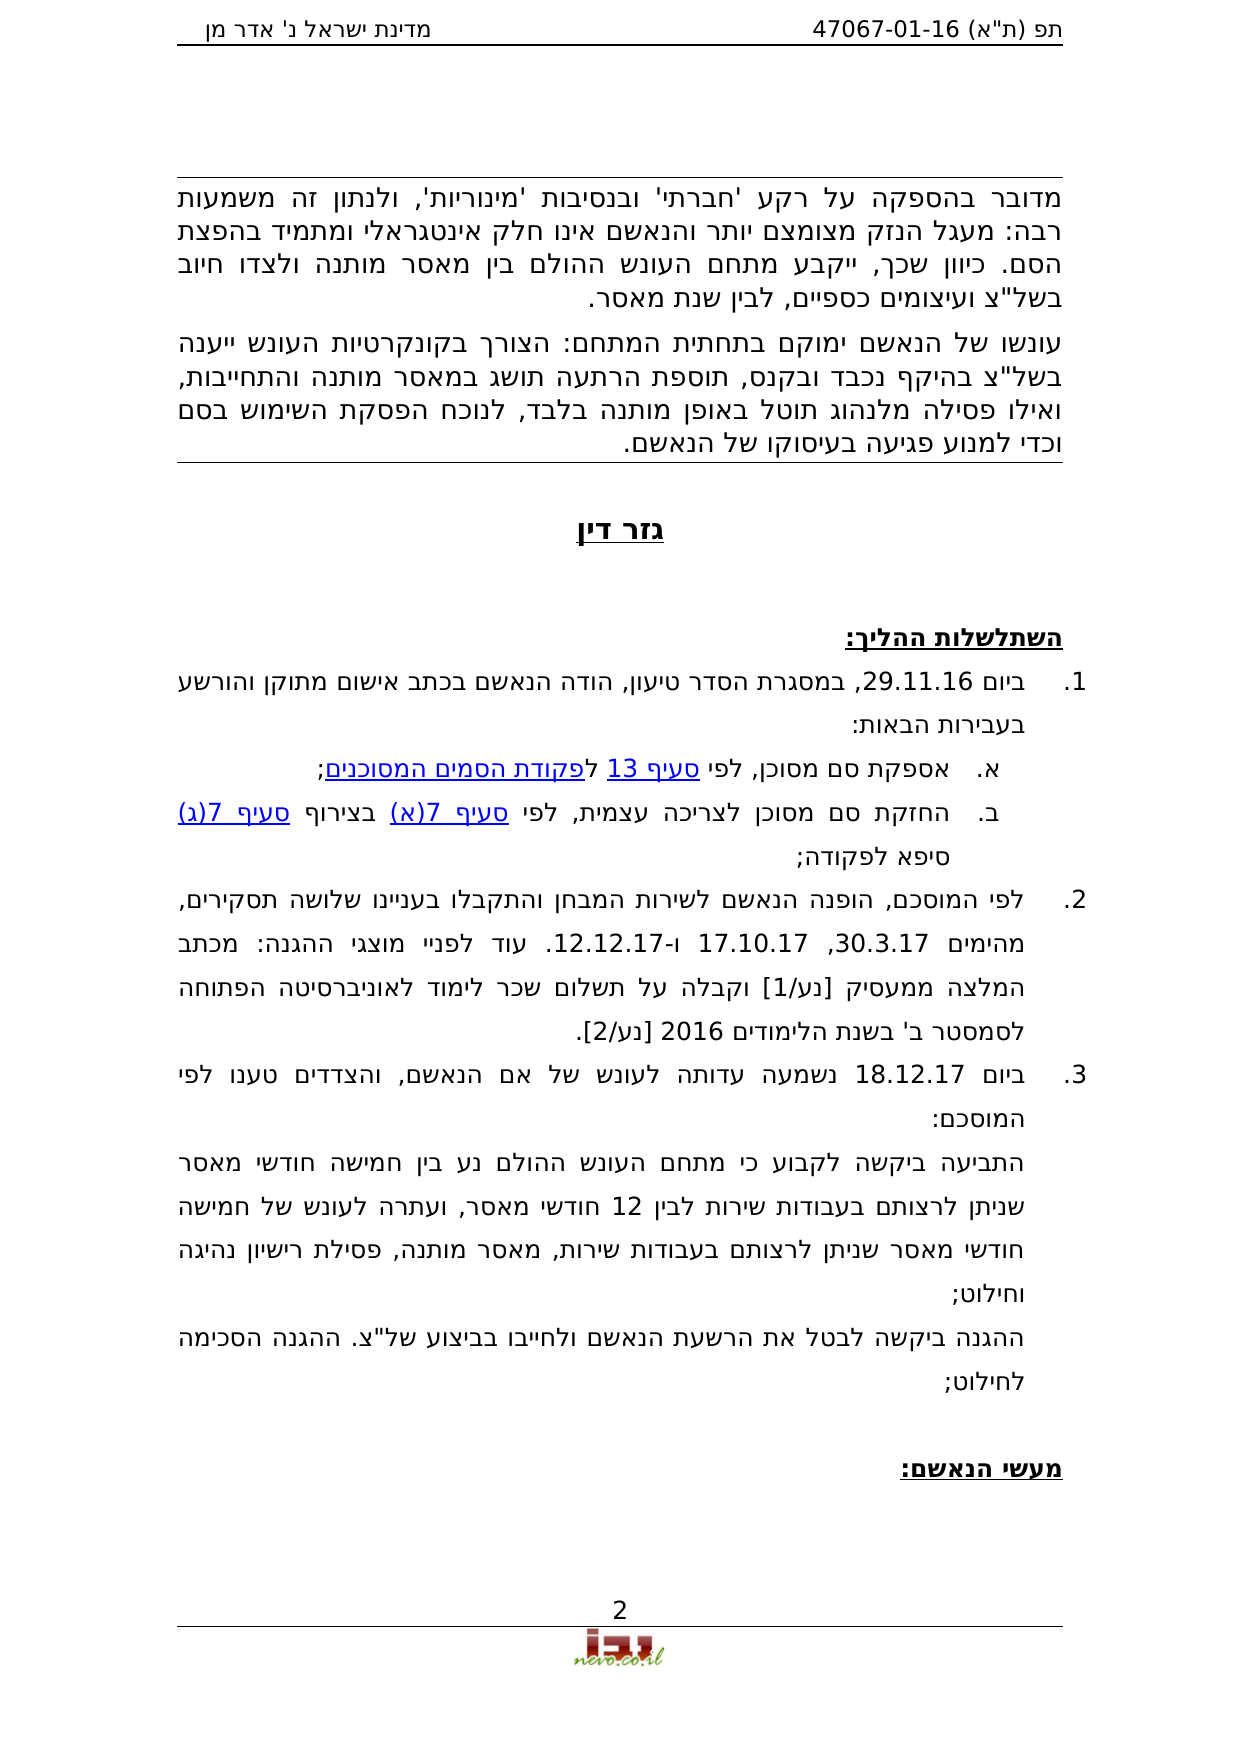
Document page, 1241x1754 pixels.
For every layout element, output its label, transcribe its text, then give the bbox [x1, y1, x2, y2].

picture [574, 1628, 666, 1667]
list אספקת סם מסוכן, לפי סעיף 13 לפקודת הסמים המסוכנים; [177, 754, 988, 784]
list ביום 18.12.17 נשמעה עדותה לעונש של אם הנאשם, והצדדים טענו לפי המוסכם: [177, 1061, 1063, 1134]
table_header גזר דין [161, 513, 1079, 580]
text עונשו של הנאשם ימוקם בתחתית המתחם: הצורך בקונקרטיות העונש ייענה בשל"צ בהיקף נכבד ובקנס, תוספת הרתעה תושג במאסר מותנה והתחייבות, ואילו פסילה מלנהוג תוטל באופן מותנה בלבד, לנוכח הפסקת השימוש בסם וכדי למנוע פגיעה בעיסוקו של הנאשם. [177, 323, 1063, 462]
list לפי המוסכם, הופנה הנאשם לשירות המבחן והתקבלו בעניינו שלושה תסקירים, מהימים 30.3.17, 17.10.17 ו-12.12.17. עוד לפניי מוצגי ההגנה: מכתב המלצה ממעסיק [נע/1] וקבלה על תשלום שכר לימוד לאוניברסיטה הפתוחה לסמסטר ב' בשנת הלימודים 2016 [נע/2]. [177, 886, 1063, 1046]
list החזקת סם מסוכן לצריכה עצמית, לפי סעיף 7(א) בצירוף סעיף 7(ג) סיפא לפקודה; [177, 798, 988, 871]
text מדובר בהספקה על רקע 'חברתי' ובנסיבות 'מינוריות', ולנתון זה משמעות רבה: מעגל הנזק מצומצם יותר והנאשם אינו חלק אינטגראלי ומתמיד בהפצת הסם. כיוון שכך, ייקבע מתחם העונש ההולם בין מאסר מותנה ולצדו חיוב בשל"צ ועיצומים כספיים, לבין שנת מאסר. [177, 178, 1063, 314]
text ההגנה ביקשה לבטל את הרשעת הנאשם ולחייבו בביצוע של"צ. ההגנה הסכימה לחילוט; [177, 1323, 1026, 1396]
text השתלשלות ההליך: [177, 623, 1063, 652]
text מעשי הנאשם: [177, 1454, 1063, 1483]
text התביעה ביקשה לקבוע כי מתחם העונש ההולם נע בין חמישה חודשי מאסר שניתן לרצותם בעבודות שירות לבין 12 חודשי מאסר, ועתרה לעונש של חמישה חודשי מאסר שניתן לרצותם בעבודות שירות, מאסר מותנה, פסילת רישיון נהיגה וחילוט; [177, 1148, 1026, 1309]
list ביום 29.11.16, במסגרת הסדר טיעון, הודה הנאשם בכתב אישום מתוקן והורשע בעבירות הבאות: [177, 667, 1063, 740]
